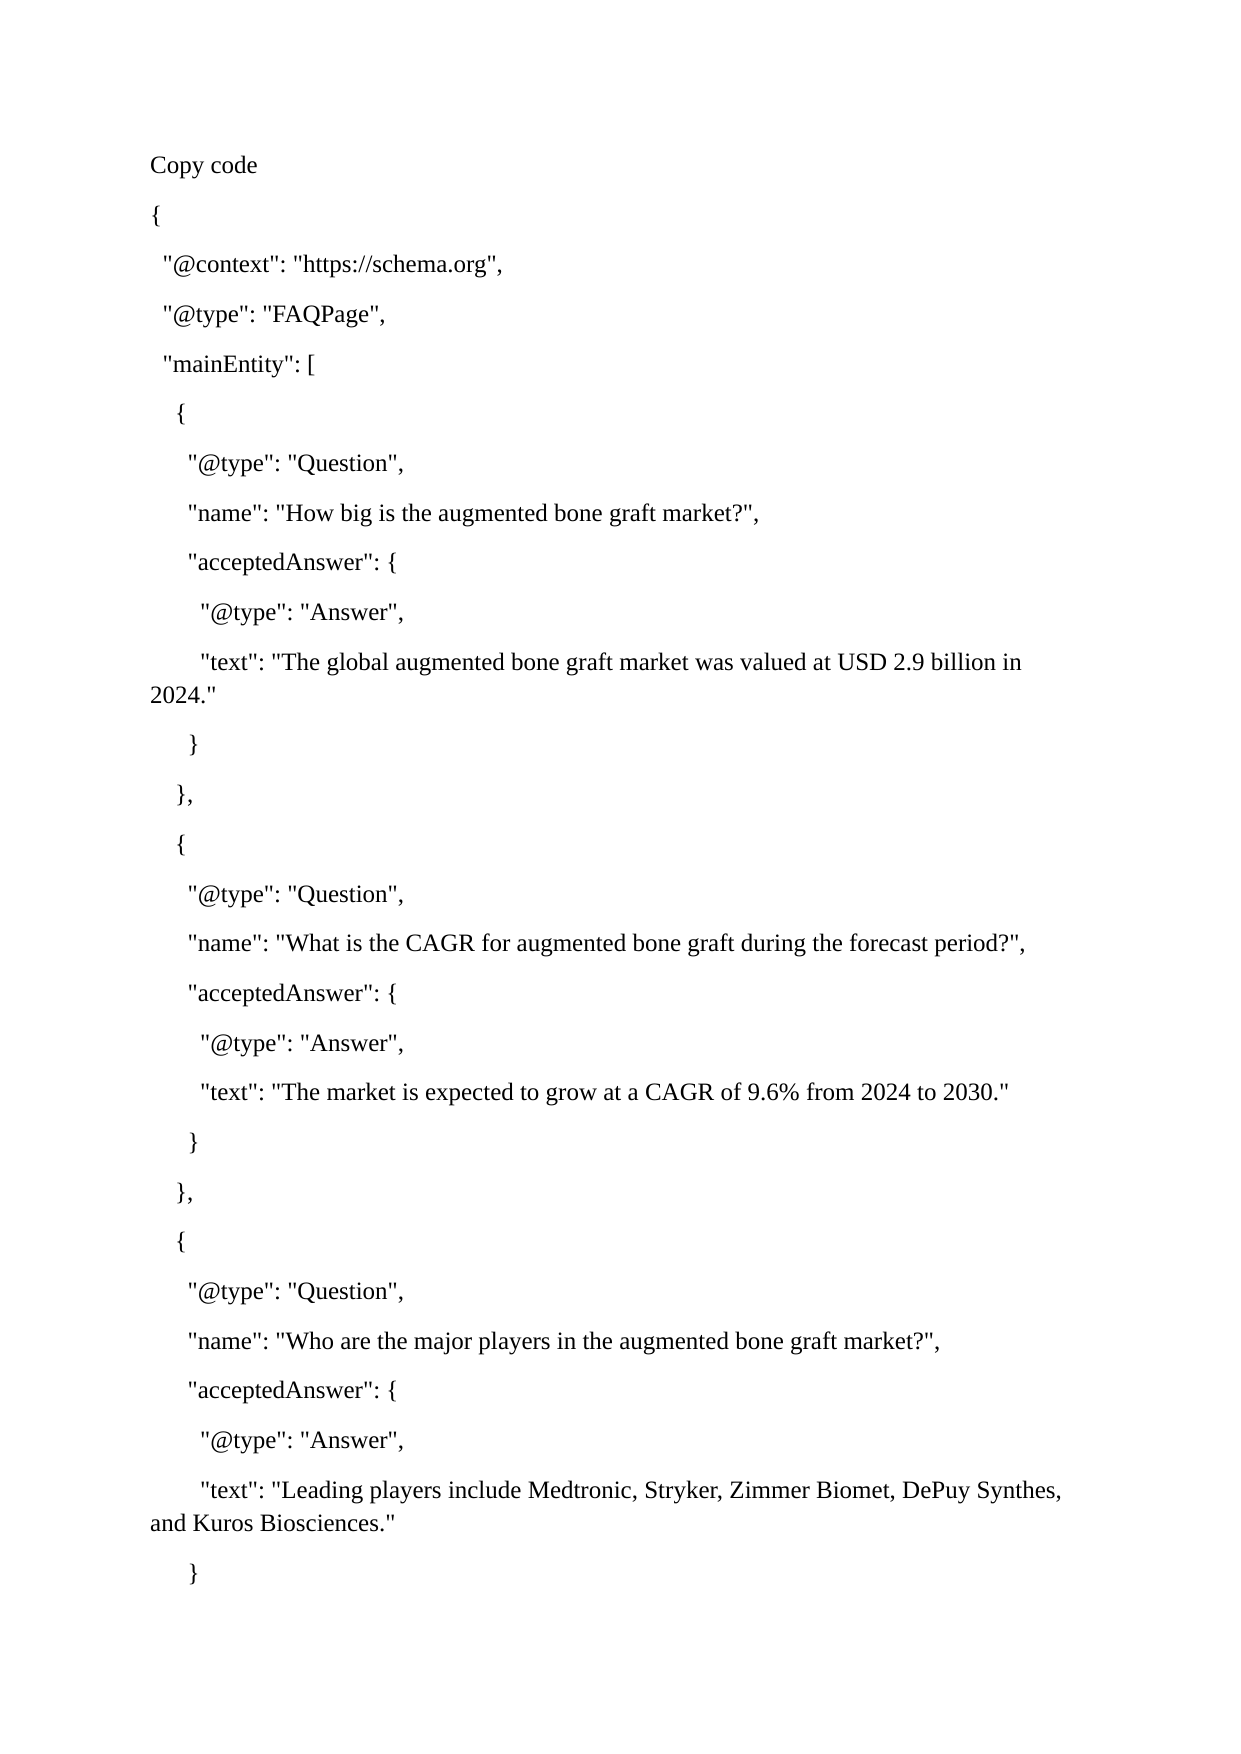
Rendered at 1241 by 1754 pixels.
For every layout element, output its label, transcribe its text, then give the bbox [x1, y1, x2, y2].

text "@type": "Question", [150, 1276, 1090, 1305]
text } [150, 1127, 1090, 1156]
text "@type": "FAQPage", [150, 299, 1090, 328]
text "name": "Who are the major players in the augmented bone graft market?", [150, 1326, 1090, 1354]
text { [150, 1226, 1090, 1255]
text { [150, 829, 1090, 858]
text "@type": "Answer", [150, 1425, 1090, 1454]
text "@type": "Answer", [150, 597, 1090, 626]
text "name": "What is the CAGR for augmented bone graft during the forecast period?", [150, 928, 1090, 957]
text "text": "The global augmented bone graft market was valued at USD 2.9 billion in 2024." [150, 647, 1090, 709]
text "mainEntity": [ [150, 349, 1090, 377]
text }, [150, 1177, 1090, 1206]
text "acceptedAnswer": { [150, 978, 1090, 1007]
text "text": "Leading players include Medtronic, Stryker, Zimmer Biomet, DePuy Synthes, and Kuros Biosciences." [150, 1475, 1090, 1537]
text "@type": "Question", [150, 448, 1090, 477]
text { [150, 398, 1090, 427]
text } [150, 729, 1090, 758]
text "acceptedAnswer": { [150, 547, 1090, 576]
text "text": "The market is expected to grow at a CAGR of 9.6% from 2024 to 2030." [150, 1077, 1090, 1106]
text } [150, 1558, 1090, 1586]
text "name": "How big is the augmented bone graft market?", [150, 498, 1090, 527]
text "@type": "Question", [150, 879, 1090, 907]
text "acceptedAnswer": { [150, 1376, 1090, 1404]
text "@type": "Answer", [150, 1028, 1090, 1056]
text Copy code [150, 150, 1090, 179]
text { [150, 200, 1090, 228]
text "@context": "https://schema.org", [150, 249, 1090, 278]
text }, [150, 779, 1090, 808]
